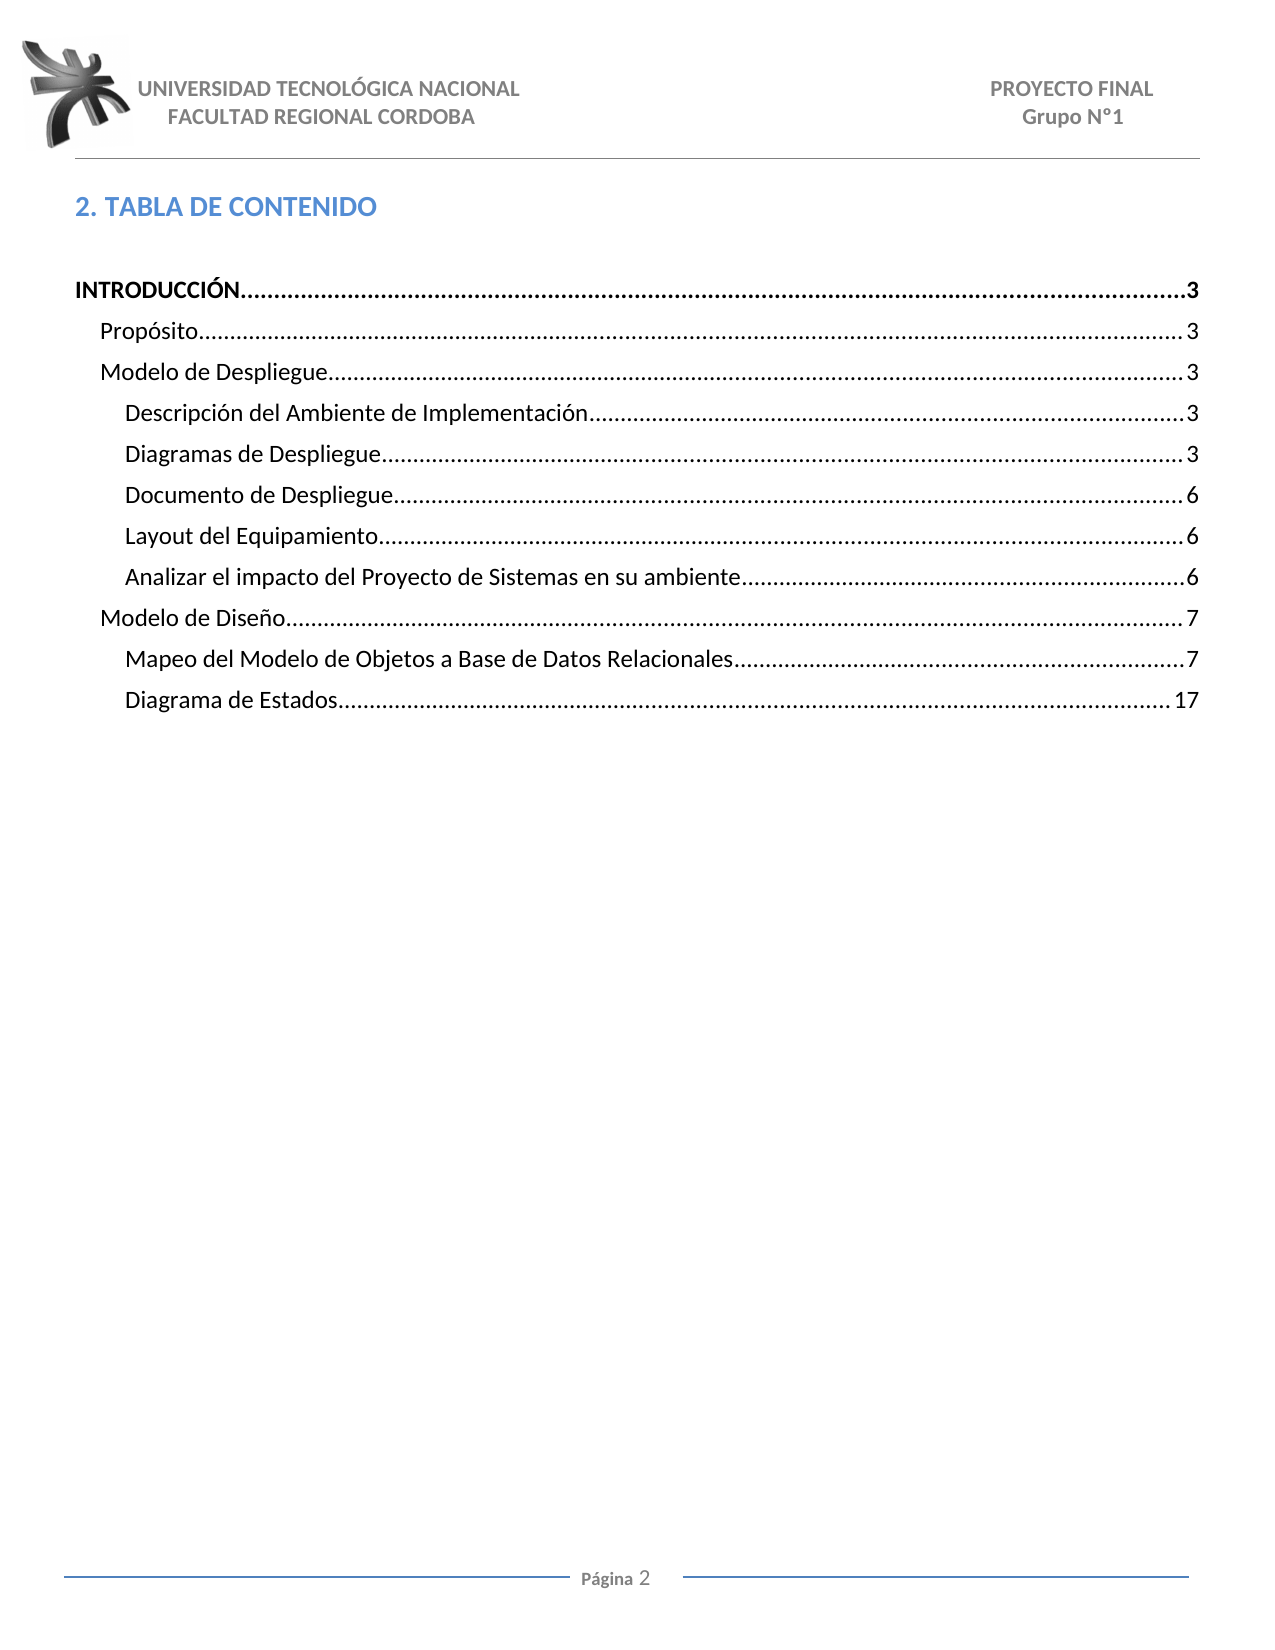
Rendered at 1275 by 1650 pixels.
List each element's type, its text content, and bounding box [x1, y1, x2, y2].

subtitle TABLA DE CONTENIDO [75, 188, 1200, 223]
